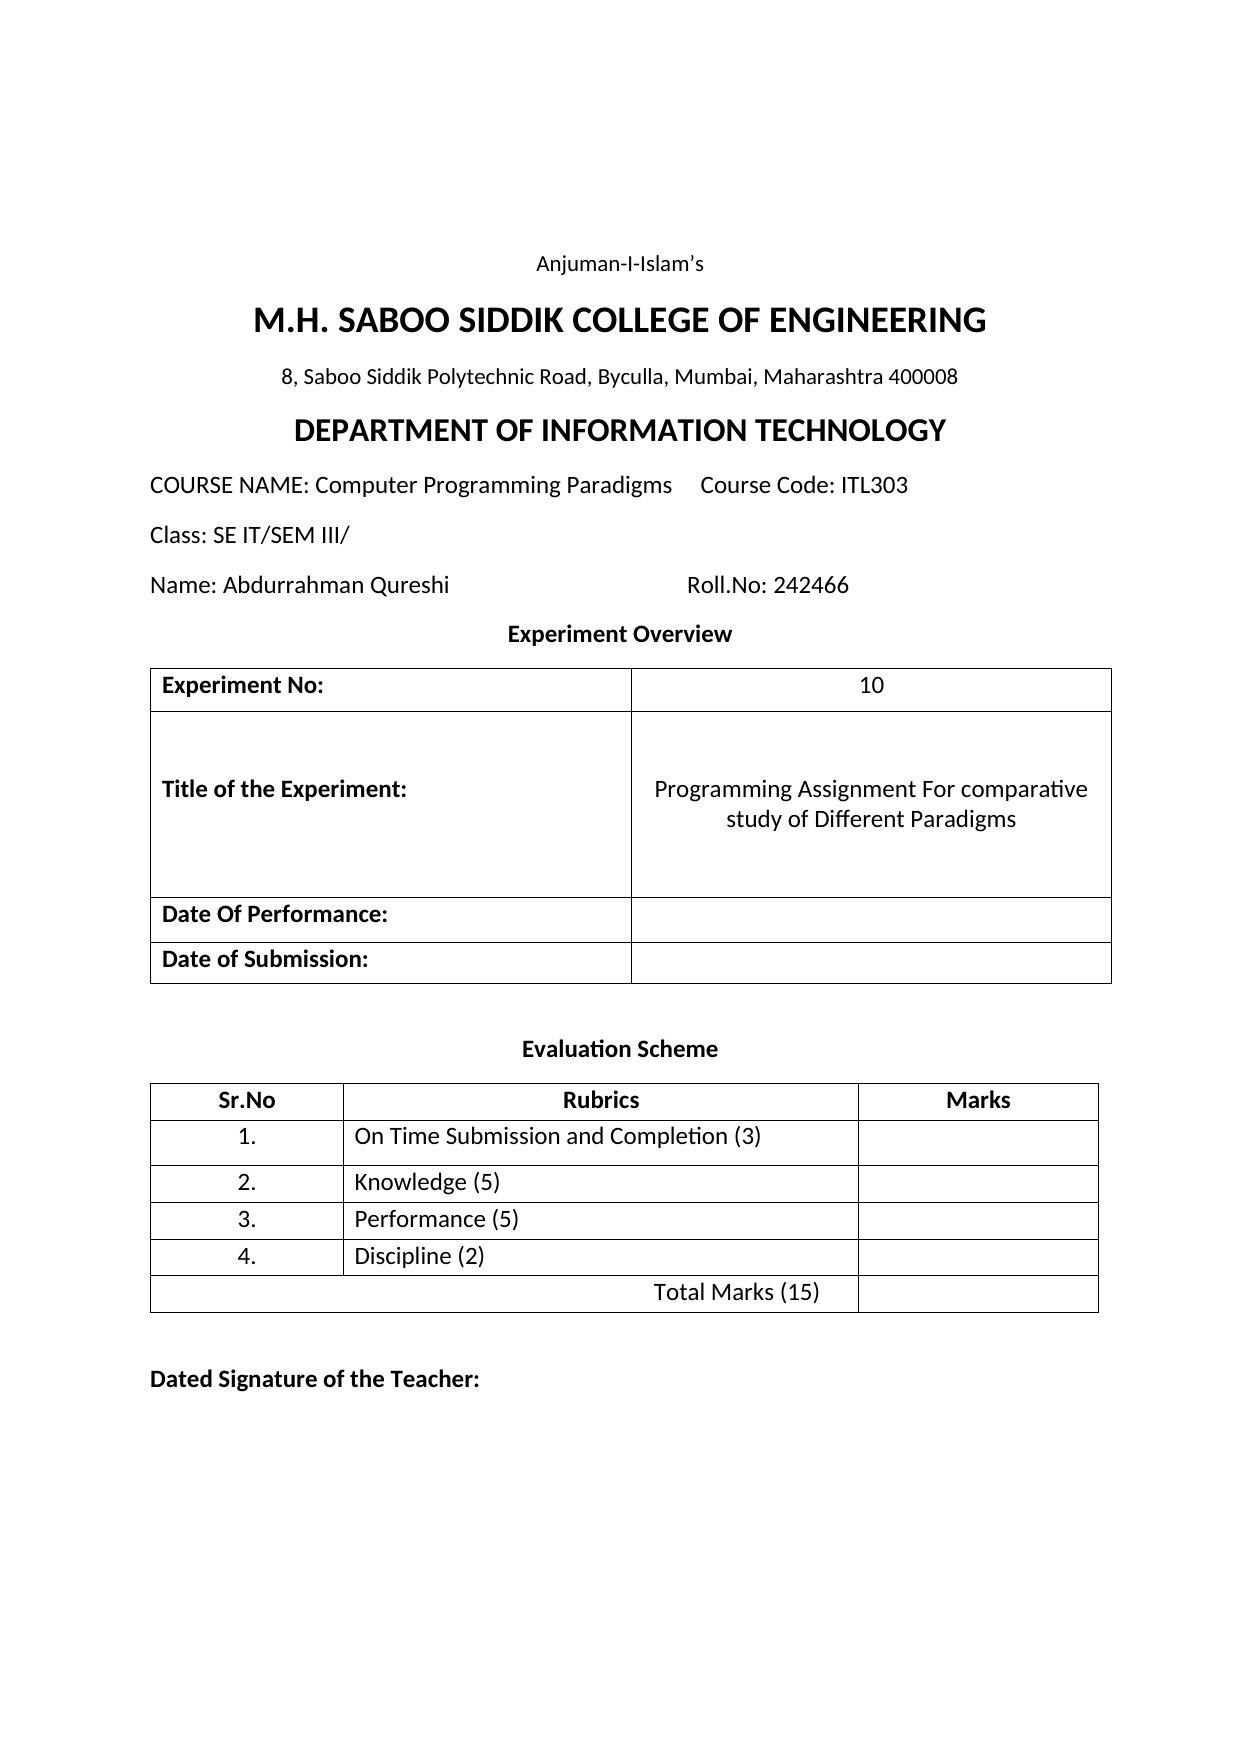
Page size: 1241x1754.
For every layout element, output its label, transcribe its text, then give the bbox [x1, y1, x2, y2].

table_cell Title of the Experiment: [151, 712, 631, 897]
table_cell [859, 1121, 1098, 1165]
table_header Rubrics [344, 1084, 858, 1119]
table_cell Knowledge (5) [344, 1166, 858, 1202]
table_cell [632, 943, 1111, 983]
table_cell [632, 898, 1111, 942]
text 8, Saboo Siddik Polytechnic Road, Byculla, Mumbai, Maharashtra 400008 [150, 362, 1090, 390]
table_cell 3. [151, 1203, 343, 1239]
text Experiment Overview [150, 618, 1090, 649]
text Dated Signature of the Teacher: [150, 1363, 1090, 1393]
table_cell [859, 1276, 1098, 1312]
text Name: Abdurrahman Qureshi Roll.No: 242466 [150, 569, 1090, 599]
table_cell 4. [151, 1240, 343, 1275]
table_cell [859, 1240, 1098, 1275]
table_cell Total Marks (15) [151, 1276, 858, 1312]
text COURSE NAME: Computer Programming Paradigms Course Code: ITL303 [150, 470, 1090, 500]
table_cell Performance (5) [344, 1203, 858, 1239]
table_header 10 [632, 669, 1111, 711]
table_header Sr.No [151, 1084, 343, 1119]
text Class: SE IT/SEM III/ [150, 519, 1090, 550]
text M.H. SABOO SIDDIK COLLEGE OF ENGINEERING [150, 296, 1090, 342]
table_header Marks [859, 1084, 1098, 1119]
table_cell Programming Assignment For comparative study of Different Paradigms [632, 712, 1111, 897]
table_cell Discipline (2) [344, 1240, 858, 1275]
text Evaluation Scheme [150, 1033, 1090, 1064]
table_header Experiment No: [151, 669, 631, 711]
table_cell [859, 1203, 1098, 1239]
table_cell 2. [151, 1166, 343, 1202]
table_cell [859, 1166, 1098, 1202]
text Anjuman-I-Islam’s [150, 249, 1090, 277]
table_cell On Time Submission and Completion (3) [344, 1121, 858, 1165]
table_cell Date Of Performance: [151, 898, 631, 942]
text DEPARTMENT OF INFORMATION TECHNOLOGY [150, 409, 1090, 450]
table_cell 1. [151, 1121, 343, 1165]
table_cell Date of Submission: [151, 943, 631, 983]
